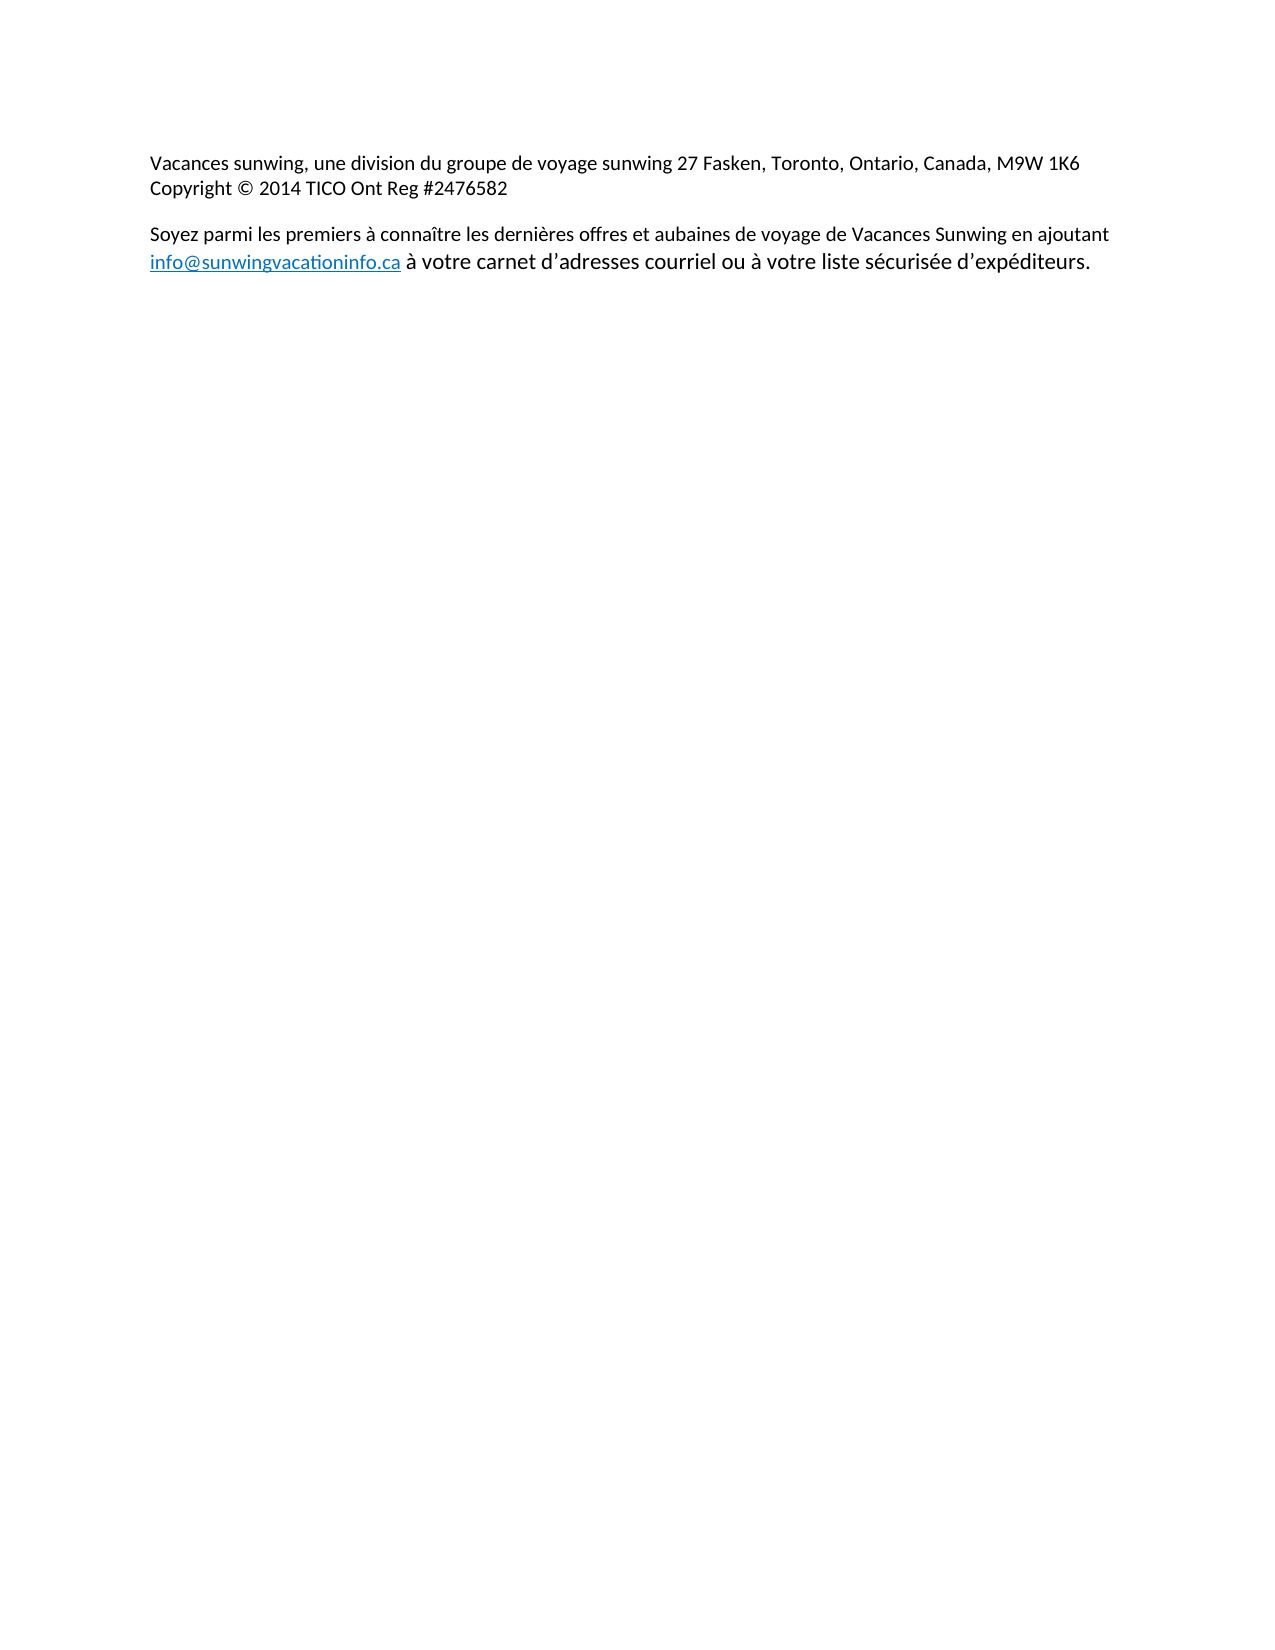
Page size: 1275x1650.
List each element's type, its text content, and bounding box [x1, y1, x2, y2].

text Soyez parmi les premiers à connaître les dernières offres et aubaines de voyage de Vacances Sunwing en ajoutant info@sunwingvacationinfo.ca à votre carnet d’adresses courriel ou à votre liste sécurisée d’expéditeurs. [150, 222, 1125, 275]
text Vacances sunwing, une division du groupe de voyage sunwing 27 Fasken, Toronto, Ontario, Canada, M9W 1K6 [150, 150, 1125, 175]
text Copyright © 2014 TICO Ont Reg #2476582 [150, 175, 1125, 201]
